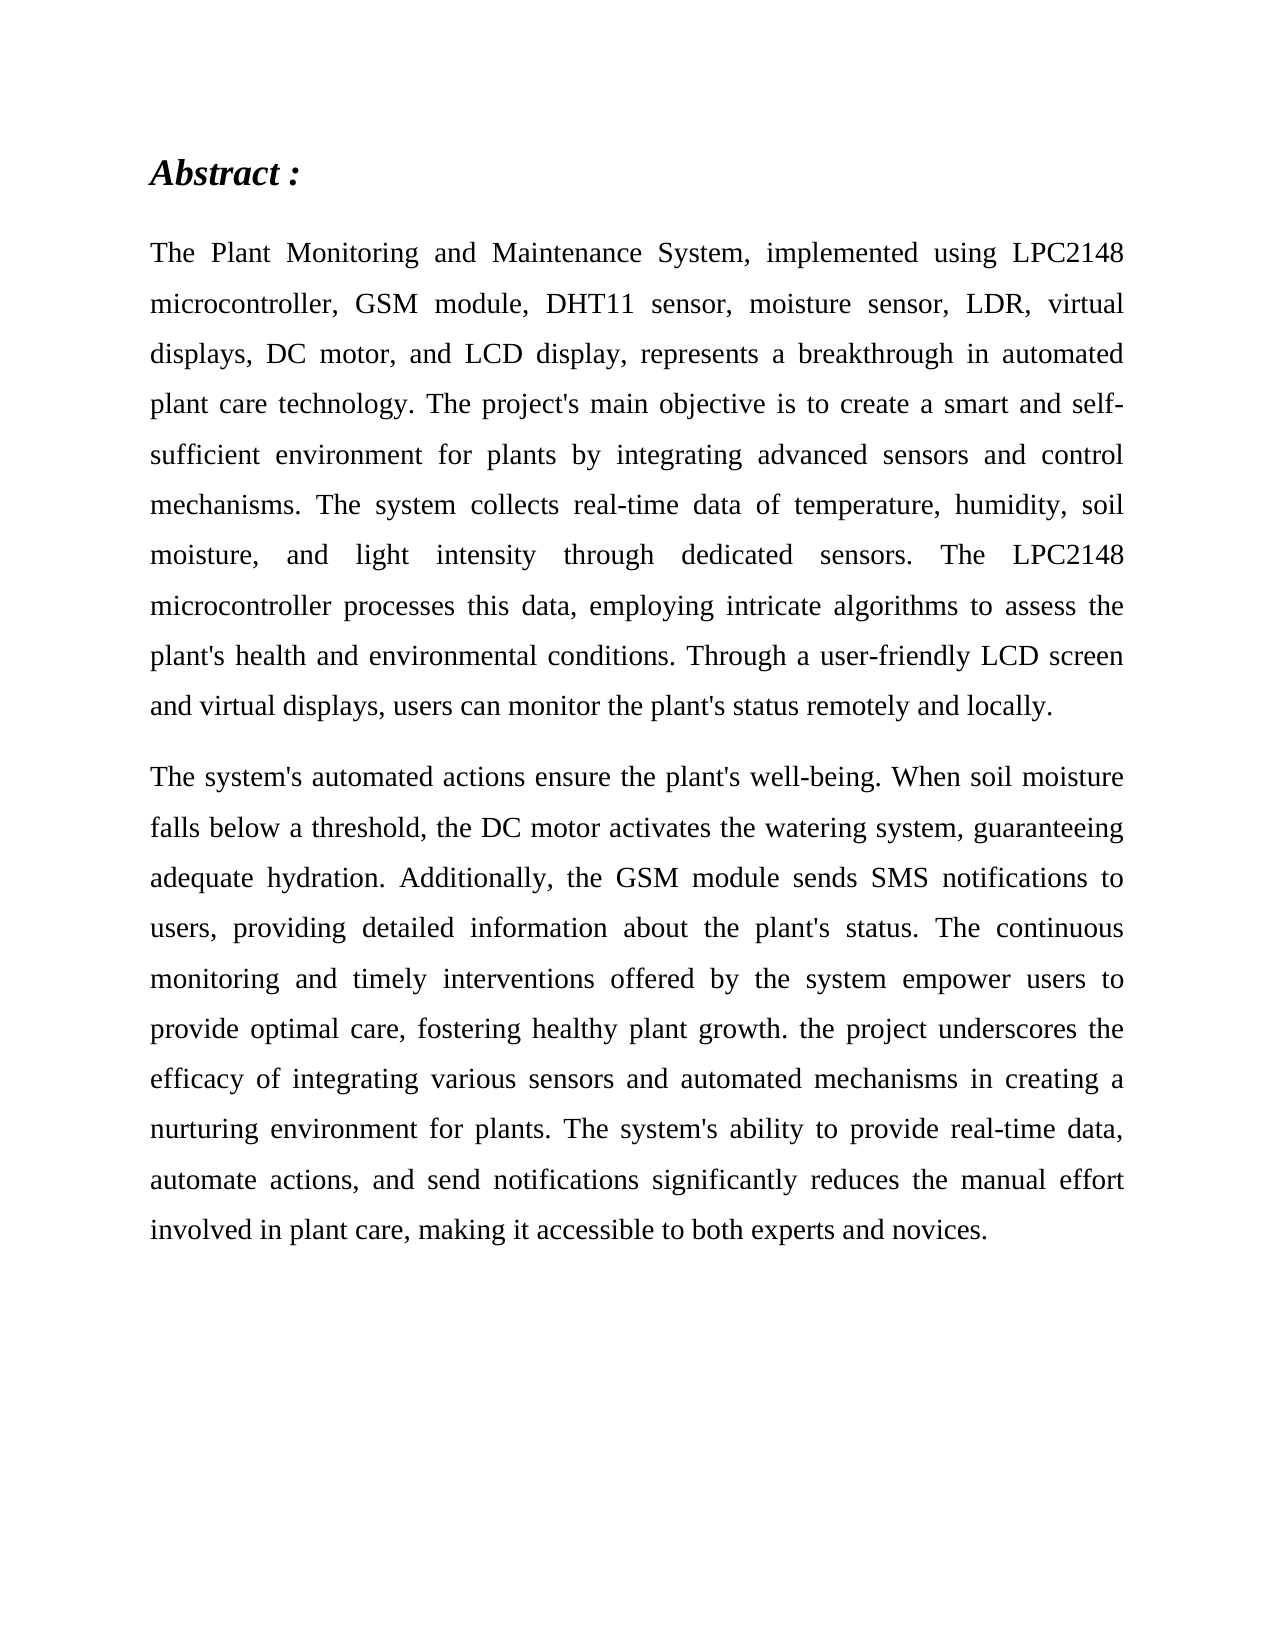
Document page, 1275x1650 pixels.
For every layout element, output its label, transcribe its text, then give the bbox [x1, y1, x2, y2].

text The Plant Monitoring and Maintenance System, implemented using LPC2148 microcontroller, GSM module, DHT11 sensor, moisture sensor, LDR, virtual displays, DC motor, and LCD display, represents a breakthrough in automated plant care technology. The project's main objective is to create a smart and self-sufficient environment for plants by integrating advanced sensors and control mechanisms. The system collects real-time data of temperature, humidity, soil moisture, and light intensity through dedicated sensors. The LPC2148 microcontroller processes this data, employing intricate algorithms to assess the plant's health and environmental conditions. Through a user-friendly LCD screen and virtual displays, users can monitor the plant's status remotely and locally. [150, 236, 1125, 722]
text The system's automated actions ensure the plant's well-being. When soil moisture falls below a threshold, the DC motor activates the watering system, guaranteeing adequate hydration. Additionally, the GSM module sends SMS notifications to users, providing detailed information about the plant's status. The continuous monitoring and timely interventions offered by the system empower users to provide optimal care, fostering healthy plant growth. the project underscores the efficacy of integrating various sensors and automated mechanisms in creating a nurturing environment for plants. The system's ability to provide real-time data, automate actions, and send notifications significantly reduces the manual effort involved in plant care, making it accessible to both experts and novices. [150, 759, 1125, 1246]
text Abstract : [150, 150, 1125, 193]
